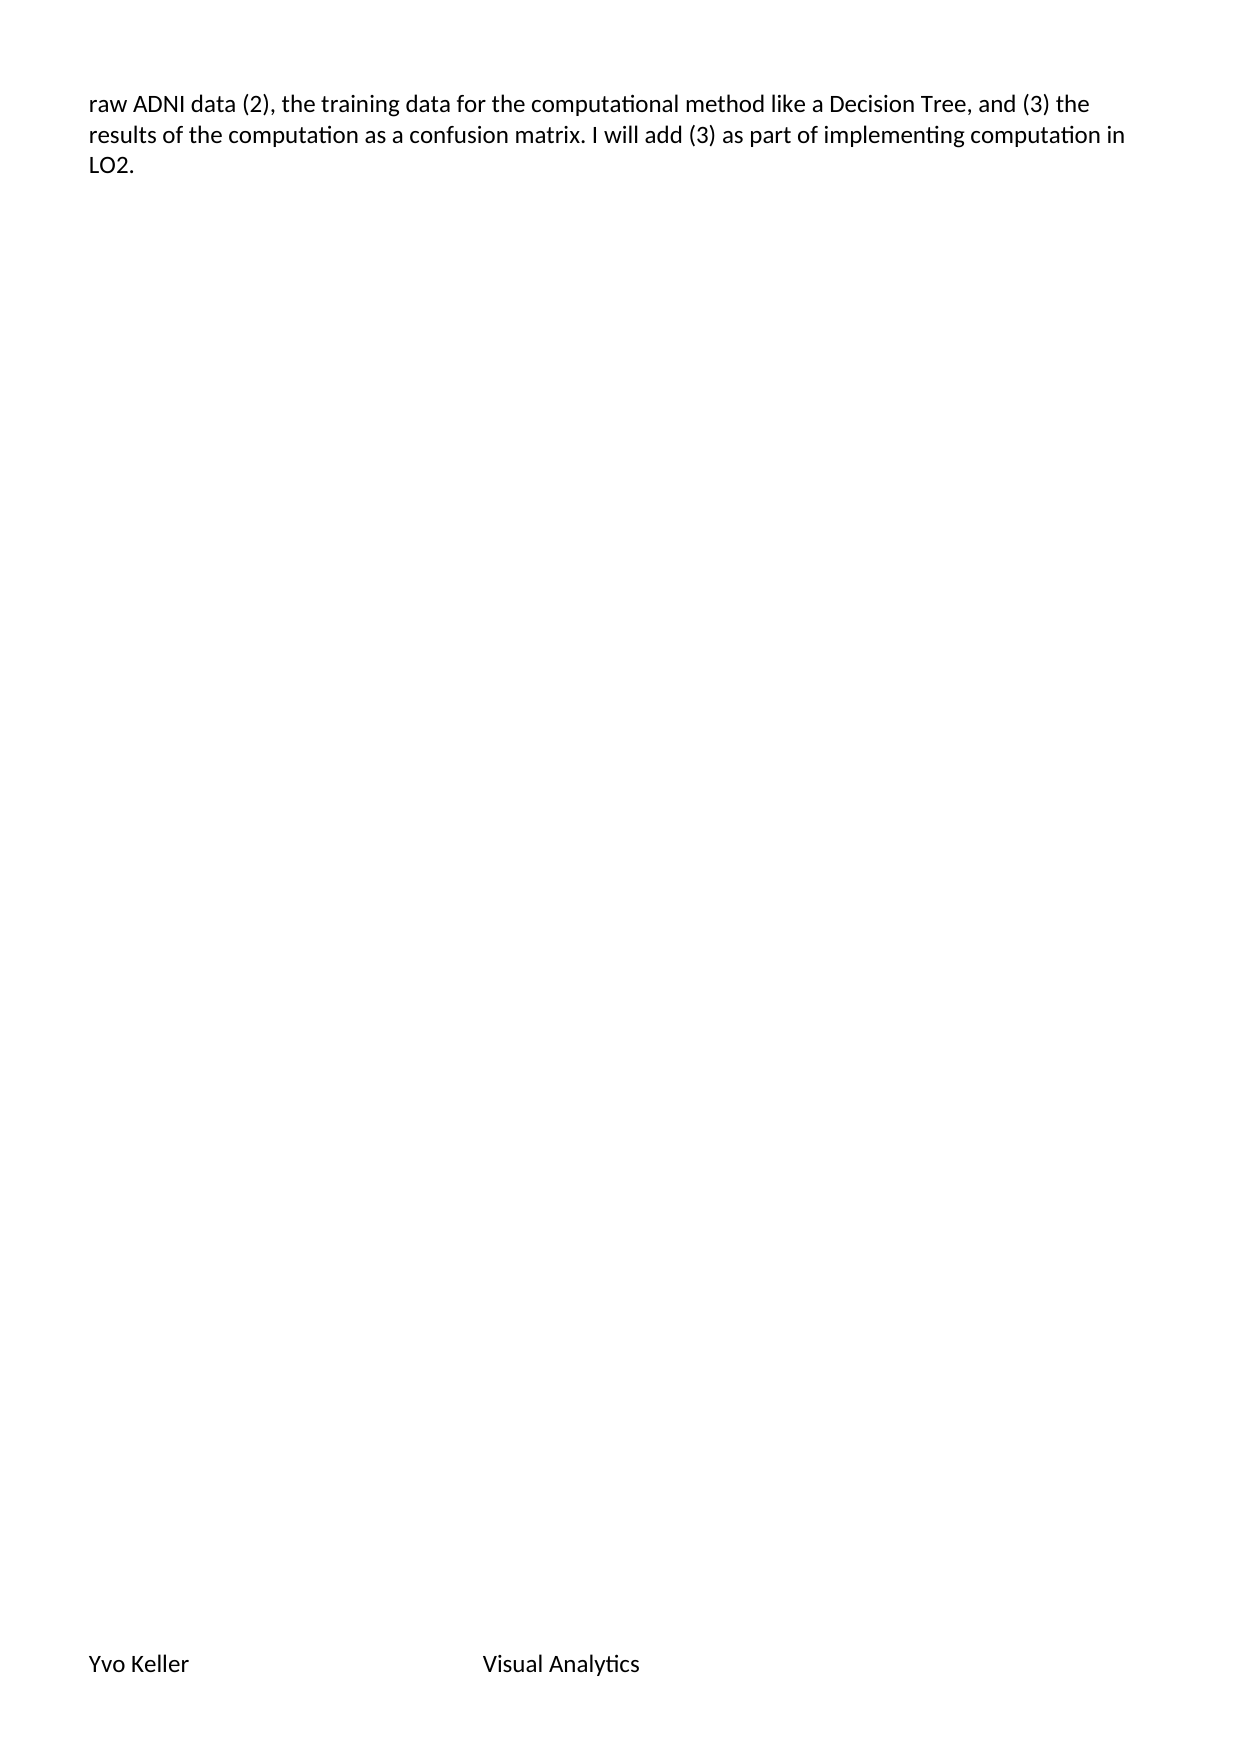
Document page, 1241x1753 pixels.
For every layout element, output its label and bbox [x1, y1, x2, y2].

text [89, 89, 1152, 180]
